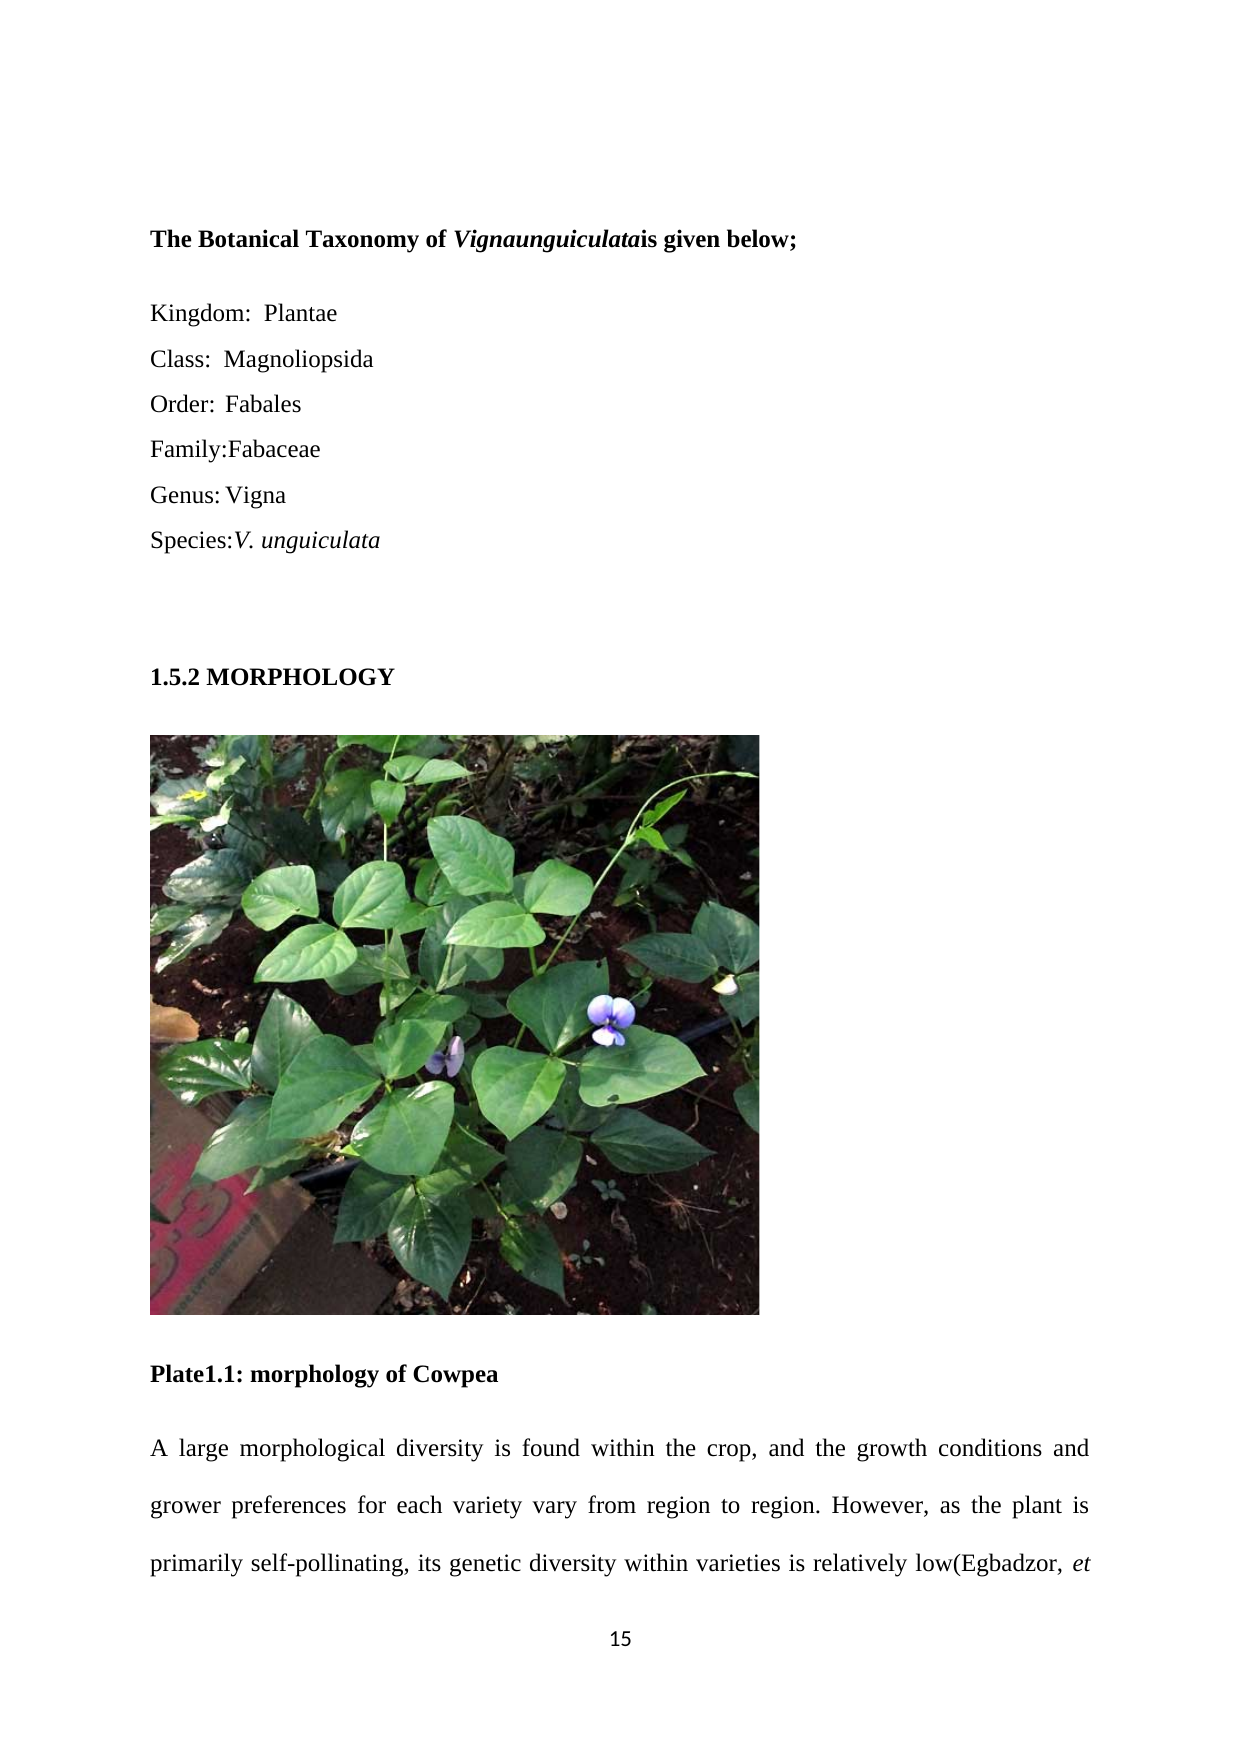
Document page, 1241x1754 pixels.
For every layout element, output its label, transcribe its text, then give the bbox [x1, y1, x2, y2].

text Class: Magnoliopsida [150, 344, 1090, 372]
text Family:Fabaceae [150, 434, 1090, 463]
text Plate1.1: morphology of Cowpea [150, 1359, 1090, 1388]
text Order: Fabales [150, 389, 1090, 418]
text Genus: Vigna [150, 480, 1090, 509]
text 1.5.2 MORPHOLOGY [150, 662, 1090, 690]
text The Botanical Taxonomy of Vignaunguiculatais given below; [150, 224, 1090, 253]
picture [150, 735, 760, 1315]
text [150, 1433, 1090, 1577]
text Kingdom: Plantae [150, 298, 1090, 327]
text Species:V. unguiculata [150, 525, 1090, 554]
